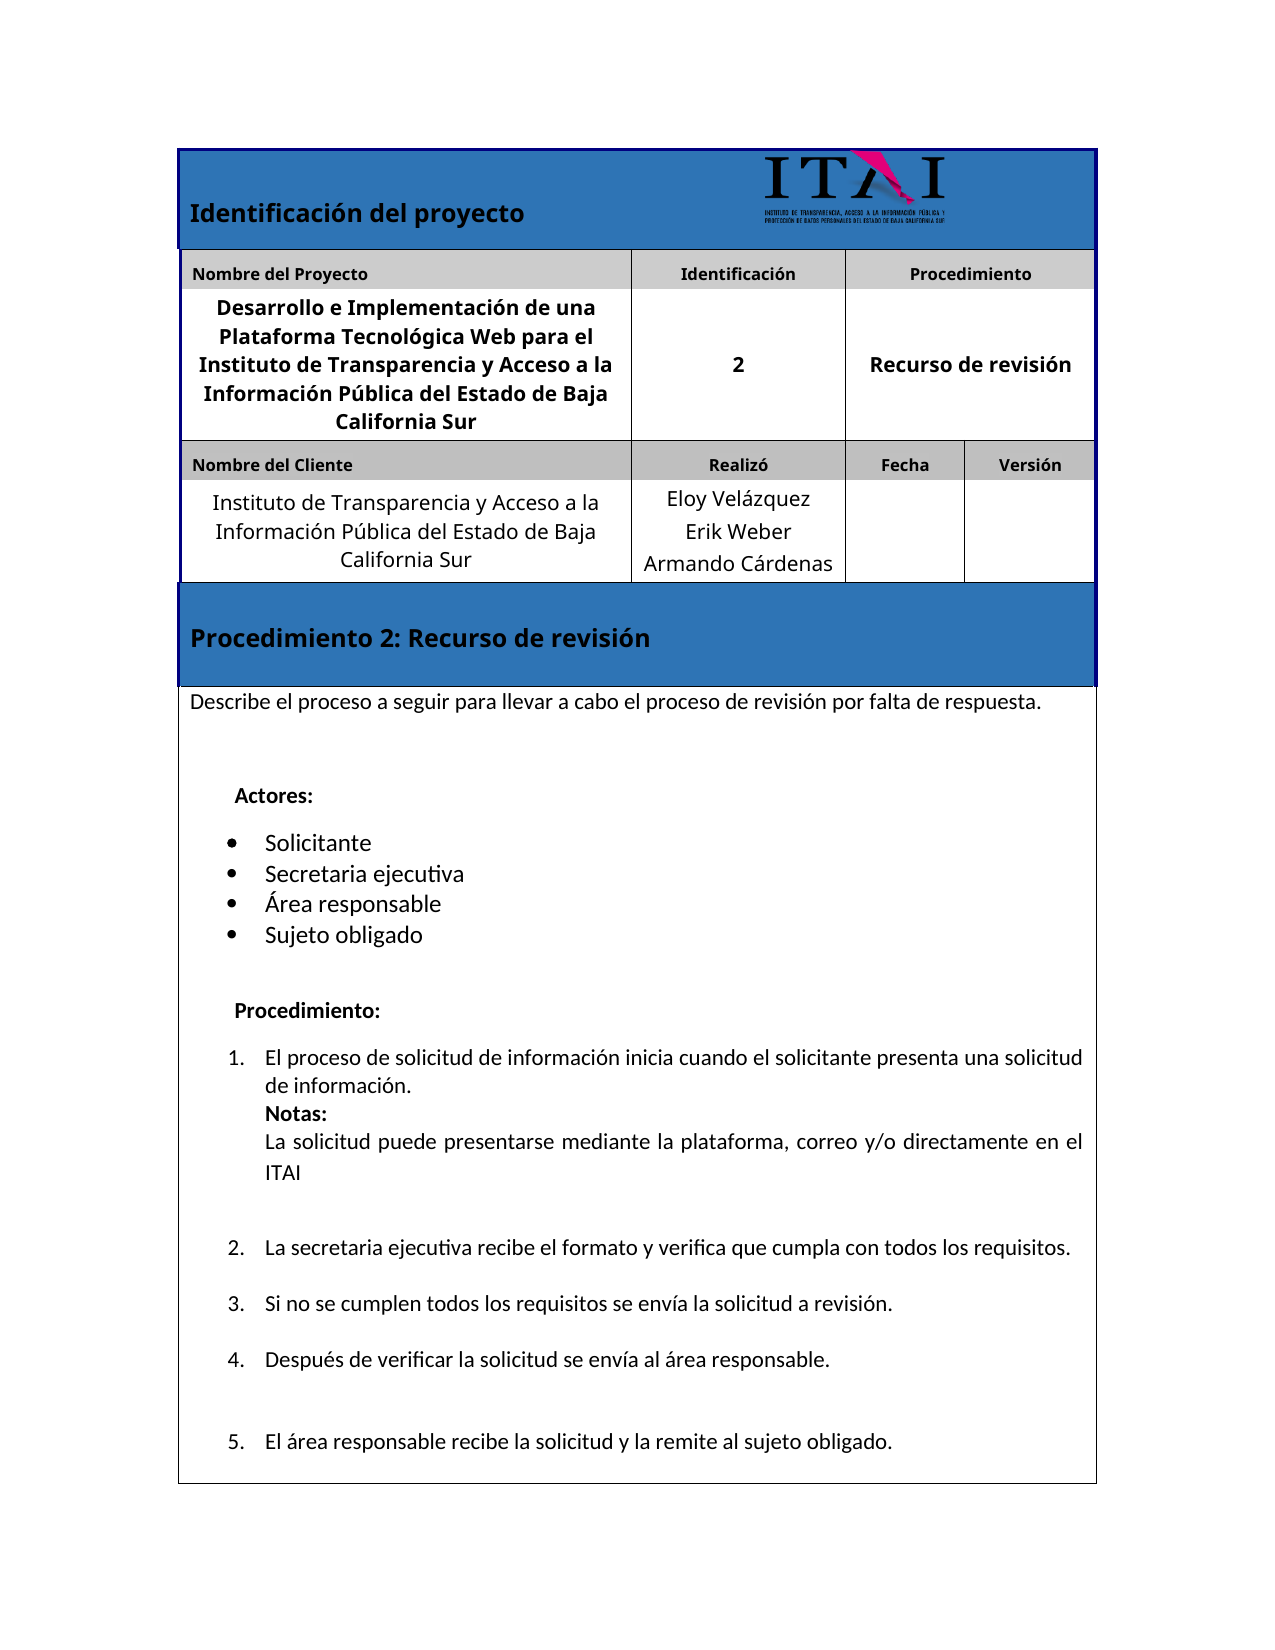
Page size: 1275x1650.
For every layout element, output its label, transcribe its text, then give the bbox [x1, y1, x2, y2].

table_cell Procedimiento [846, 250, 1094, 289]
table_cell 2 [632, 289, 845, 440]
table_header Identificación del proyecto [180, 151, 1094, 249]
table_cell Procedimiento 2: Recurso de revisión [180, 583, 1094, 686]
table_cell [179, 686, 1096, 1483]
table_cell Instituto de Transparencia y Acceso a la Información Pública del Estado de Baja California Sur [182, 480, 631, 582]
table_cell Realizó [632, 441, 845, 480]
table_cell Eloy Velázquez Erik Weber Armando Cárdenas [632, 480, 845, 582]
picture [765, 150, 945, 223]
table_cell Fecha [846, 441, 964, 480]
table_cell Desarrollo e Implementación de una Plataforma Tecnológica Web para el Instituto de Transparencia y Acceso a la Información Pública del Estado de Baja California Sur [182, 289, 631, 440]
table_cell Nombre del Cliente [182, 441, 631, 480]
table_cell Versión [965, 441, 1094, 480]
table_cell Identificación [632, 250, 845, 289]
table_cell Recurso de revisión [846, 289, 1094, 440]
table_cell Nombre del Proyecto [182, 250, 631, 289]
table_cell [965, 480, 1094, 582]
table_cell [846, 480, 964, 582]
